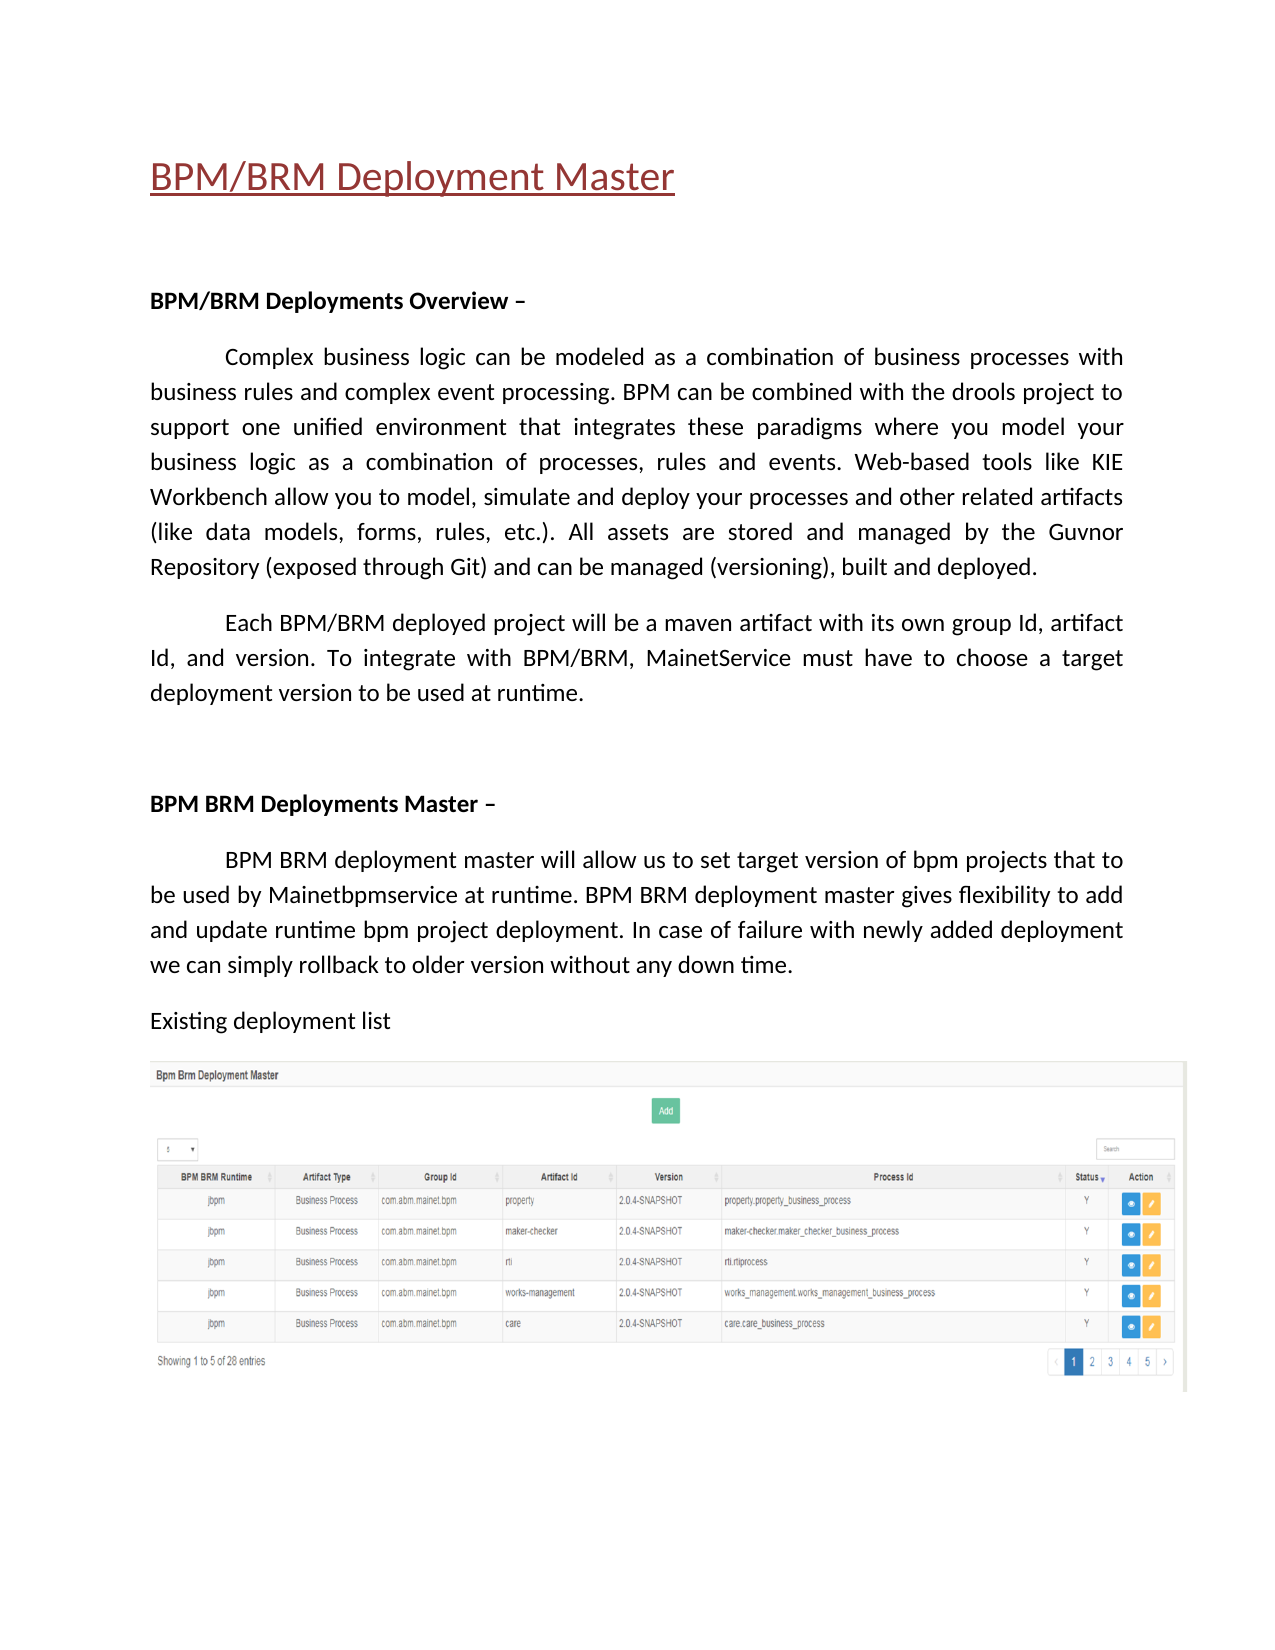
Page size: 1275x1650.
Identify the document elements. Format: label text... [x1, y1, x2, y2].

text BPM BRM deployment master will allow us to set target version of bpm projects that to be used by Mainetbpmservice at runtime. BPM BRM deployment master gives flexibility to add and update runtime bpm project deployment. In case of failure with newly added deployment we can simply rollback to older version without any down time. [150, 844, 1125, 980]
picture [150, 1061, 1188, 1392]
text BPM/BRM Deployment Master [150, 150, 1125, 201]
text Existing deployment list [150, 1005, 1125, 1036]
text Complex business logic can be modeled as a combination of business processes with business rules and complex event processing. BPM can be combined with the drools project to support one unified environment that integrates these paradigms where you model your business logic as a combination of processes, rules and events. Web-based tools like KIE Workbench allow you to model, simulate and deploy your processes and other related artifacts (like data models, forms, rules, etc.). All assets are stored and managed by the Guvnor Repository (exposed through Git) and can be managed (versioning), built and deployed. [150, 341, 1125, 581]
text BPM/BRM Deployments Overview – [150, 285, 1125, 316]
text BPM BRM Deployments Master – [150, 788, 1125, 819]
text Each BPM/BRM deployed project will be a maven artifact with its own group Id, artifact Id, and version. To integrate with BPM/BRM, MainetService must have to choose a target deployment version to be used at runtime. [150, 607, 1125, 707]
